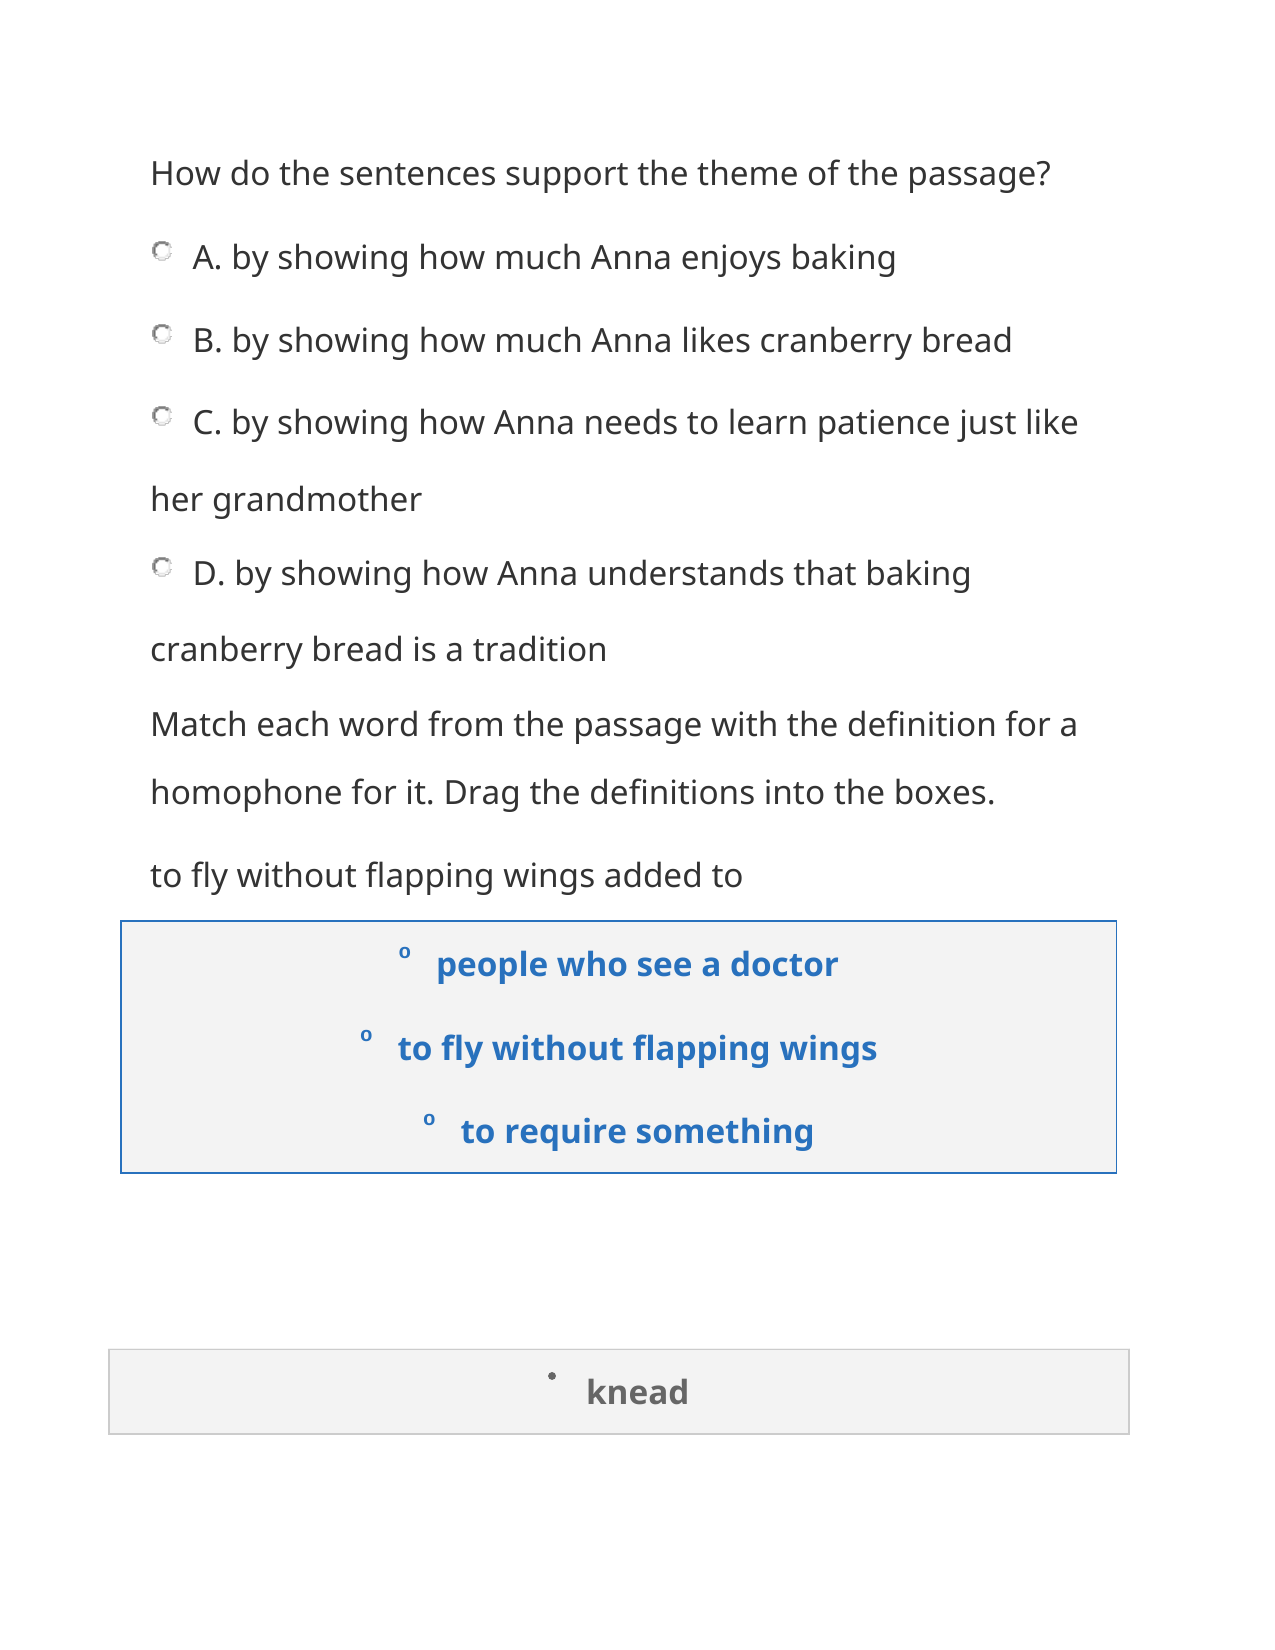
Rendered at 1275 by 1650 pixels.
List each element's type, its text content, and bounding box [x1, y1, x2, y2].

list knead [110, 1350, 1128, 1433]
text D. by showing how Anna understands that baking cranberry bread is a tradition [150, 550, 1125, 671]
text How do the sentences support the theme of the passage? [150, 150, 1125, 195]
text B. by showing how much Anna likes cranberry bread [150, 316, 1125, 370]
text A. by showing how much Anna enjoys baking [150, 234, 1125, 287]
list to require something [122, 1088, 1116, 1172]
text to fly without flapping wings added to [150, 852, 1125, 898]
list to fly without flapping wings [122, 1004, 1116, 1070]
text C. by showing how Anna needs to learn patience just like her grandmother [150, 399, 1125, 521]
text Match each word from the passage with the definition for a homophone for it. Drag the definitions into the boxes. [150, 700, 1125, 814]
list people who see a doctor [122, 922, 1116, 986]
